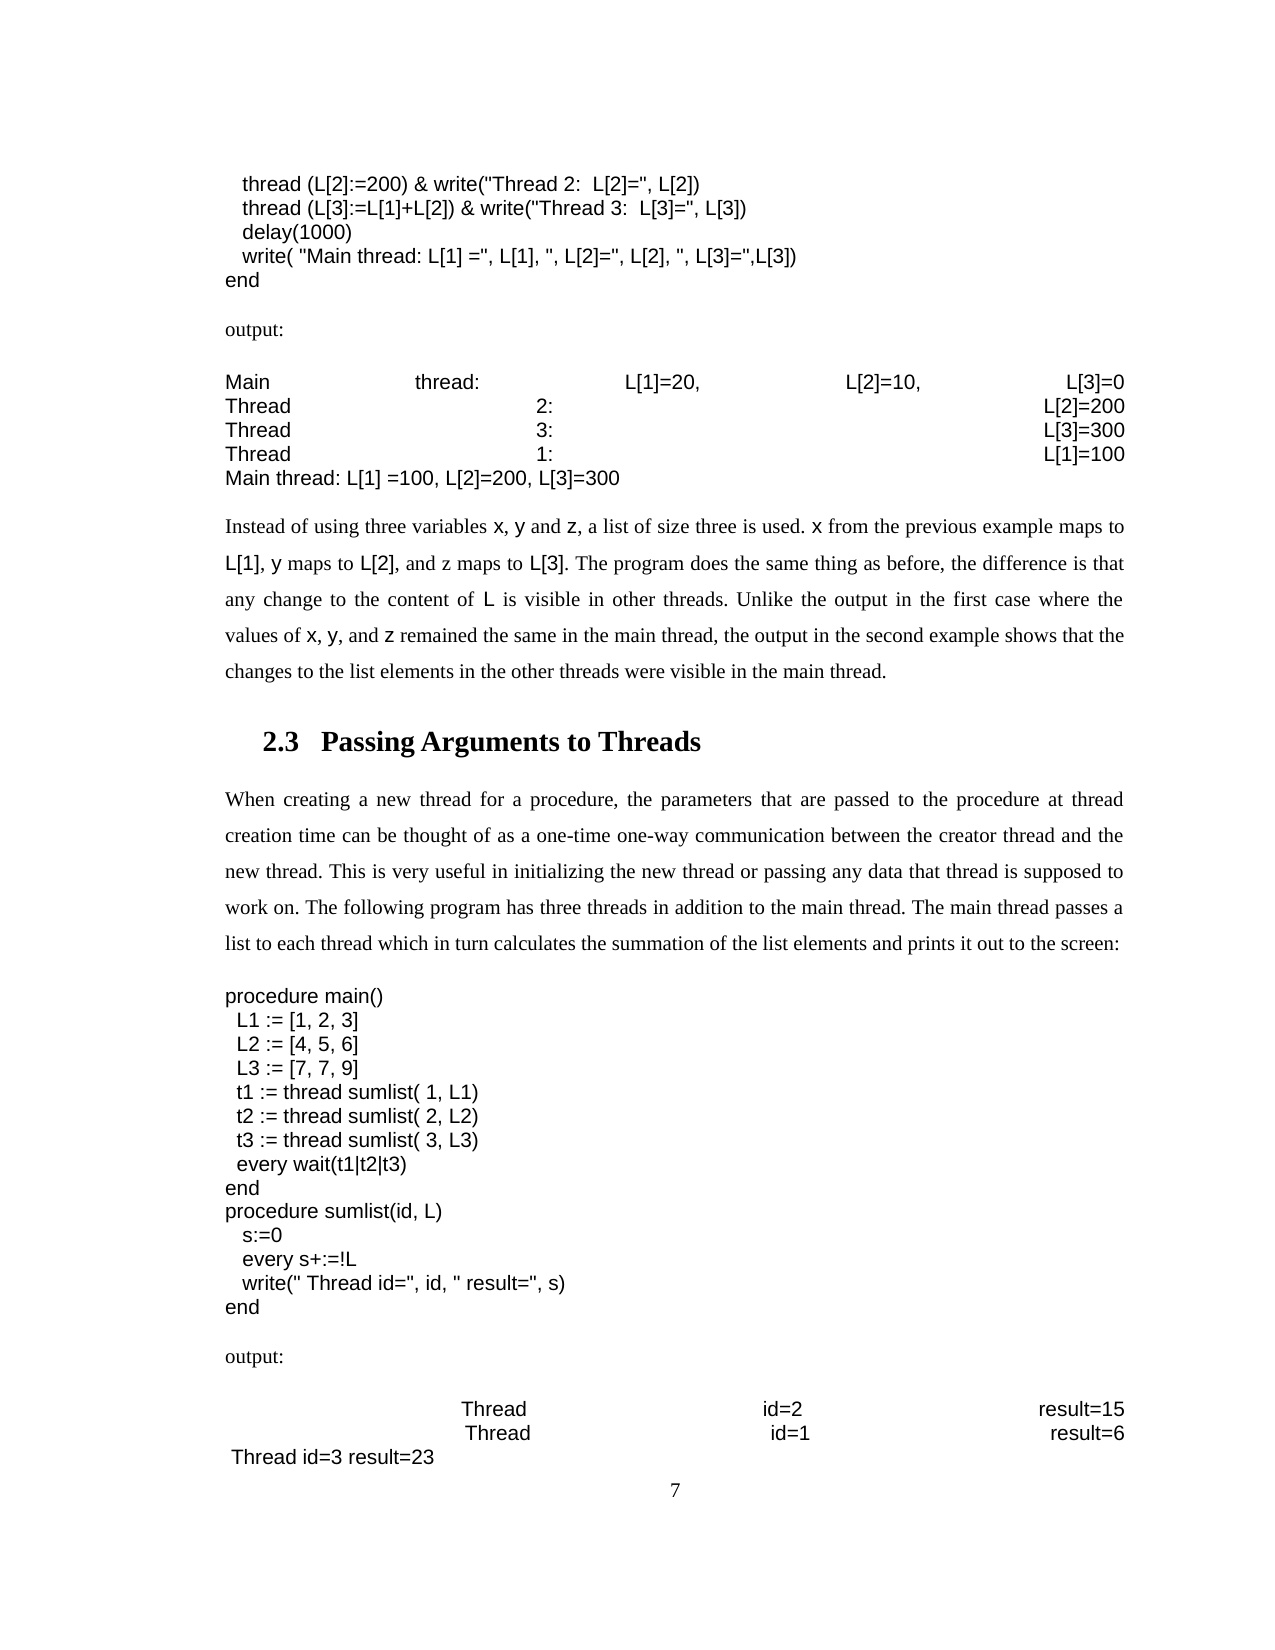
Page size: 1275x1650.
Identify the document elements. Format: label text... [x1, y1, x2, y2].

text end [225, 1175, 1125, 1199]
text end [225, 1295, 1125, 1319]
text Main thread: L[1]=20, L[2]=10, L[3]=0 Thread 2: L[2]=200 Thread 3: L[3]=300 Thread 1: L[1]=100 Main thread: L[1] =100, L[2]=200, L[3]=300 [225, 369, 1125, 489]
subtitle Passing Arguments to Threads [262, 724, 1125, 758]
text t3 := thread sumlist( 3, L3) [225, 1127, 1125, 1151]
text every s+:=!L [225, 1247, 1125, 1271]
text write(" Thread id=", id, " result=", s) [225, 1271, 1125, 1295]
text output: [225, 317, 1125, 341]
text delay(1000) [225, 220, 1125, 244]
text output: [225, 1344, 1125, 1368]
text thread (L[3]:=L[1]+L[2]) & write("Thread 3: L[3]=", L[3]) [225, 196, 1125, 220]
text L1 := [1, 2, 3] [225, 1008, 1125, 1032]
text procedure main() [225, 984, 1125, 1008]
text every wait(t1|t2|t3) [225, 1151, 1125, 1175]
text Thread id=2 result=15 Thread id=1 result=6 Thread id=3 result=23 [225, 1397, 1125, 1469]
text When creating a new thread for a procedure, the parameters that are passed to the procedure at thread creation time can be thought of as a one-time one-way communication between the creator thread and the new thread. This is very useful in initializing the new thread or passing any data that thread is supposed to work on. The following program has three threads in addition to the main thread. The main thread passes a list to each thread which in turn calculates the summation of the list elements and prints it out to the screen: [225, 787, 1125, 955]
text t2 := thread sumlist( 2, L2) [225, 1103, 1125, 1127]
text end [225, 268, 1125, 292]
text L2 := [4, 5, 6] [225, 1032, 1125, 1056]
text Instead of using three variables x, y and z, a list of size three is used. x from the previous example maps to L[1], y maps to L[2], and z maps to L[3]. The program does the same thing as before, the difference is that any change to the content of L is visible in other threads. Unlike the output in the first case where the values of x, y, and z remained the same in the main thread, the output in the second example shows that the changes to the list elements in the other threads were visible in the main thread. [225, 514, 1125, 683]
text s:=0 [225, 1223, 1125, 1247]
text t1 := thread sumlist( 1, L1) [225, 1079, 1125, 1103]
text L3 := [7, 7, 9] [225, 1056, 1125, 1079]
text thread (L[2]:=200) & write("Thread 2: L[2]=", L[2]) [225, 172, 1125, 196]
text write( "Main thread: L[1] =", L[1], ", L[2]=", L[2], ", L[3]=",L[3]) [225, 244, 1125, 268]
text procedure sumlist(id, L) [225, 1199, 1125, 1223]
